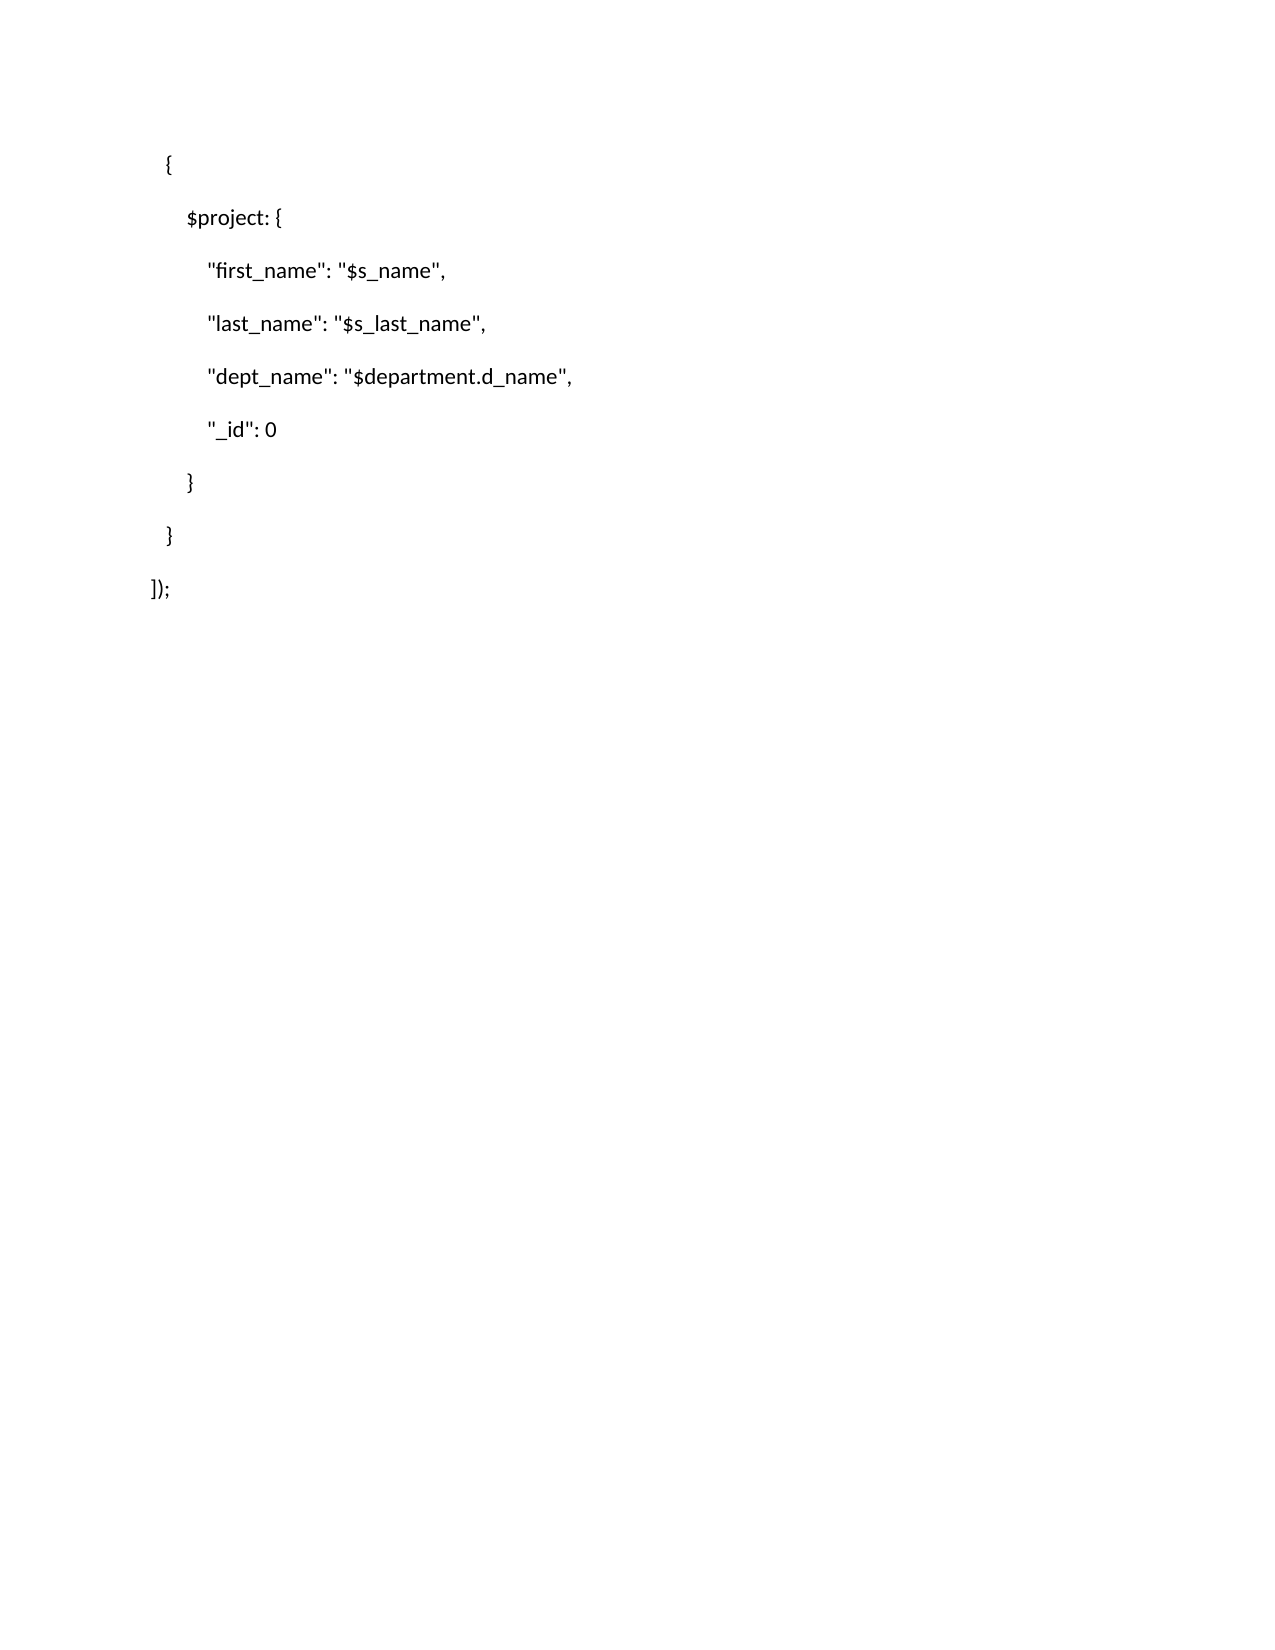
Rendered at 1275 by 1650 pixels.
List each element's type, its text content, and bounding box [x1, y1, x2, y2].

text } [150, 468, 1125, 496]
text "dept_name": "$department.d_name", [150, 362, 1125, 390]
text "last_name": "$s_last_name", [150, 309, 1125, 337]
text ]); [150, 574, 1125, 602]
text { [150, 150, 1125, 178]
text "_id": 0 [150, 415, 1125, 443]
text "first_name": "$s_name", [150, 256, 1125, 284]
text } [150, 521, 1125, 549]
text $project: { [150, 203, 1125, 231]
